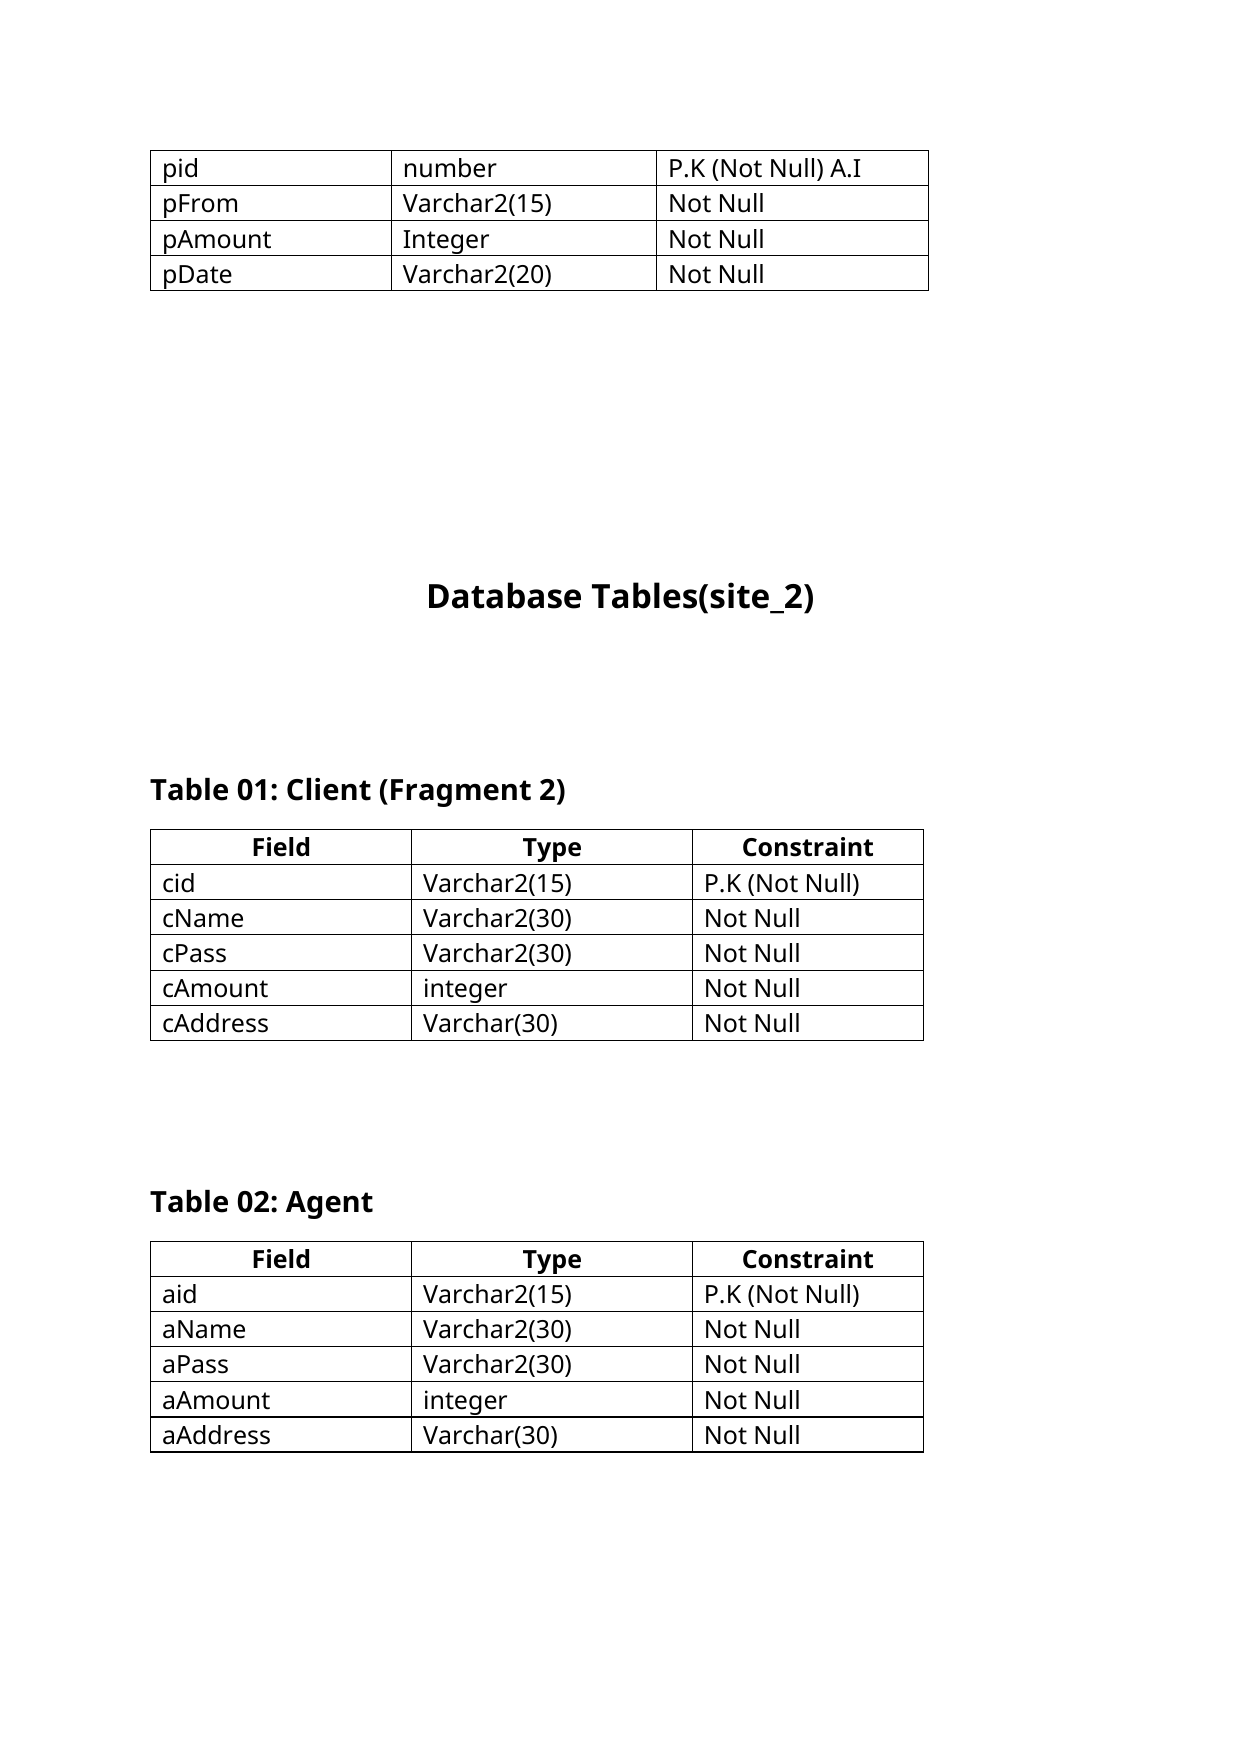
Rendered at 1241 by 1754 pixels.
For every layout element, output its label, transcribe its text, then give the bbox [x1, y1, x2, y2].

table_cell Varchar2(30) [412, 1312, 692, 1346]
table_cell pFrom [151, 186, 391, 220]
table_cell Not Null [693, 1347, 923, 1381]
table_cell Varchar2(20) [392, 256, 656, 290]
table_cell Varchar2(30) [412, 900, 692, 934]
table_cell cPass [151, 935, 411, 969]
table_cell Varchar2(15) [412, 865, 692, 899]
table_header Type [412, 1242, 692, 1276]
table_cell aPass [151, 1347, 411, 1381]
table_cell aName [151, 1312, 411, 1346]
table_cell Not Null [693, 1418, 923, 1451]
table_cell cAddress [151, 1006, 411, 1040]
table_cell pAmount [151, 221, 391, 255]
table_cell Not Null [657, 186, 928, 220]
table_cell integer [412, 1382, 692, 1416]
table_cell pid [151, 151, 391, 185]
table_cell P.K (Not Null) [693, 1277, 923, 1311]
table_cell number [392, 151, 656, 185]
table_cell Not Null [693, 935, 923, 969]
table_cell P.K (Not Null) A.I [657, 151, 928, 185]
table_cell cName [151, 900, 411, 934]
table_header Type [412, 830, 692, 864]
table_cell Varchar2(15) [412, 1277, 692, 1311]
table_cell Not Null [657, 221, 928, 255]
text Table 02: Agent [150, 1181, 1090, 1221]
table_header Field [151, 830, 411, 864]
table_cell Varchar(30) [412, 1418, 692, 1451]
table_header Constraint [693, 830, 923, 864]
table_cell Varchar2(30) [412, 1347, 692, 1381]
table_cell P.K (Not Null) [693, 865, 923, 899]
table_cell cid [151, 865, 411, 899]
table_cell Not Null [693, 971, 923, 1004]
table_cell Integer [392, 221, 656, 255]
table_cell Varchar(30) [412, 1006, 692, 1040]
table_cell integer [412, 971, 692, 1004]
table_cell aAmount [151, 1382, 411, 1416]
table_cell pDate [151, 256, 391, 290]
table_cell Not Null [693, 1006, 923, 1040]
table_header Constraint [693, 1242, 923, 1276]
table_cell Not Null [693, 900, 923, 934]
table_cell Not Null [693, 1382, 923, 1416]
table_cell Varchar2(15) [392, 186, 656, 220]
table_cell aAddress [151, 1418, 411, 1451]
table_cell Not Null [657, 256, 928, 290]
text Table 01: Client (Fragment 2) [150, 769, 1090, 809]
text Database Tables(site_2) [150, 573, 1090, 618]
table_cell Not Null [693, 1312, 923, 1346]
table_cell aid [151, 1277, 411, 1311]
table_cell Varchar2(30) [412, 935, 692, 969]
table_header Field [151, 1242, 411, 1276]
table_cell cAmount [151, 971, 411, 1004]
